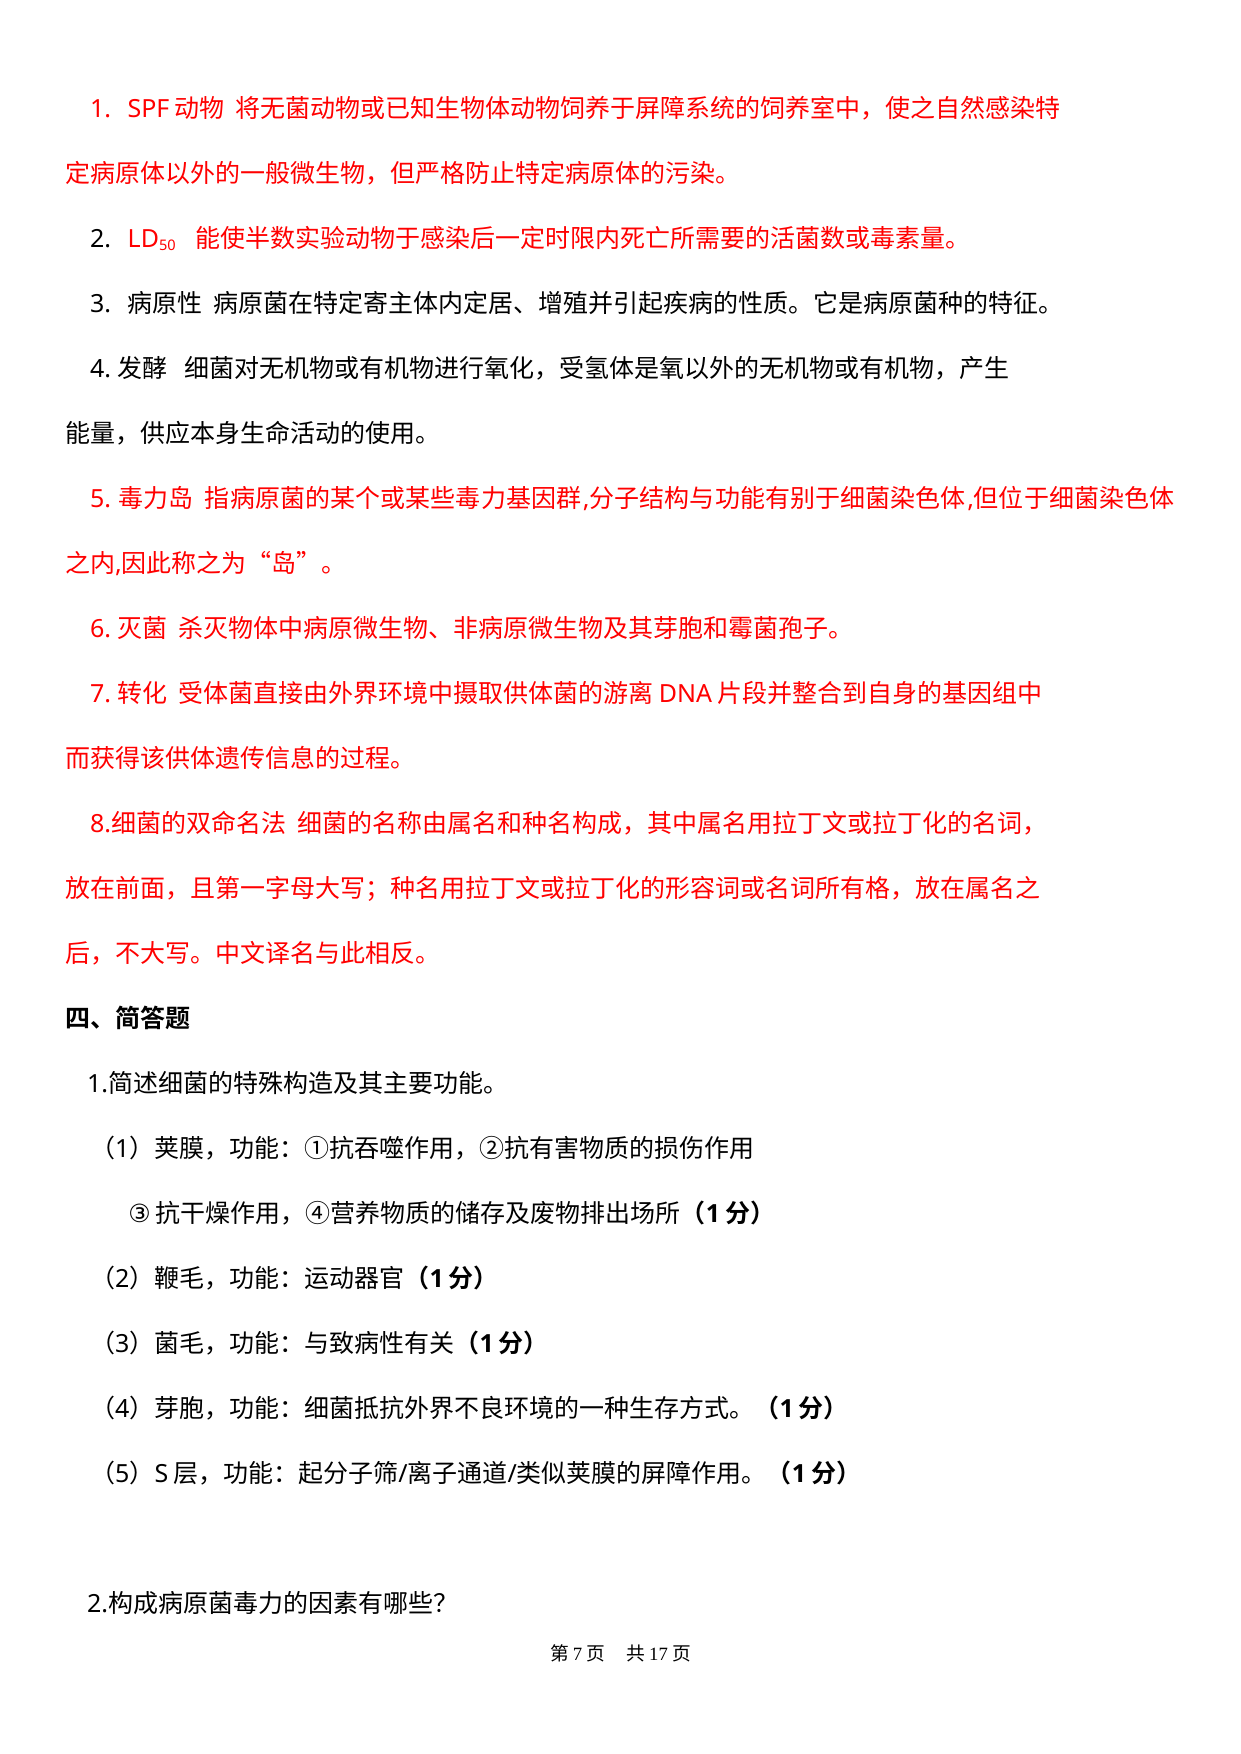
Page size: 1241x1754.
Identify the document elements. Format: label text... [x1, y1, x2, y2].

text 5. 毒力岛 指病原菌的某个或某些毒力基因群,分子结构与功能有别于细菌染色体,但位于细菌染色体之内,因此称之为“岛”。 [65, 464, 1175, 594]
text 而获得该供体遗传信息的过程。 [65, 724, 1175, 789]
list 病原性 病原菌在特定寄主体内定居、增殖并引起疾病的性质。它是病原菌种的特征。 [90, 269, 1175, 334]
text 1.简述细菌的特殊构造及其主要功能。 [87, 1049, 1175, 1114]
text 6. 灭菌 杀灭物体中病原微生物、非病原微生物及其芽胞和霉菌孢子。 [65, 594, 1175, 659]
list SPF动物 将无菌动物或已知生物体动物饲养于屏障系统的饲养室中，使之自然感染特 [90, 74, 1175, 139]
text 2.构成病原菌毒力的因素有哪些？ [87, 1569, 1175, 1634]
text ③抗干燥作用，④营养物质的储存及废物排出场所（1分） [65, 1179, 1175, 1244]
text 8.细菌的双命名法 细菌的名称由属名和种名构成，其中属名用拉丁文或拉丁化的名词， [90, 789, 1175, 854]
text 后，不大写。中文译名与此相反。 [65, 919, 1175, 984]
text 7. 转化 受体菌直接由外界环境中摄取供体菌的游离DNA片段并整合到自身的基因组中 [90, 659, 1175, 724]
text （2）鞭毛，功能：运动器官（1分） [65, 1244, 1175, 1309]
list LD50 能使半数实验动物于感染后一定时限内死亡所需要的活菌数或毒素量。 [90, 204, 1175, 269]
text 放在前面，且第一字母大写；种名用拉丁文或拉丁化的形容词或名词所有格，放在属名之 [65, 854, 1175, 919]
text 定病原体以外的一般微生物，但严格防止特定病原体的污染。 [65, 139, 1175, 204]
text （4）芽胞，功能：细菌抵抗外界不良环境的一种生存方式。（1分） [65, 1374, 1175, 1439]
text 能量，供应本身生命活动的使用。 [65, 399, 1175, 464]
text （1）荚膜，功能：①抗吞噬作用，②抗有害物质的损伤作用 [65, 1114, 1175, 1179]
text （5）S层，功能：起分子筛/离子通道/类似荚膜的屏障作用。（1分） [65, 1439, 1175, 1504]
text 四、简答题 [65, 984, 1175, 1049]
text 4. 发酵 细菌对无机物或有机物进行氧化，受氢体是氧以外的无机物或有机物，产生 [90, 334, 1175, 399]
text （3）菌毛，功能：与致病性有关（1分） [65, 1309, 1175, 1374]
